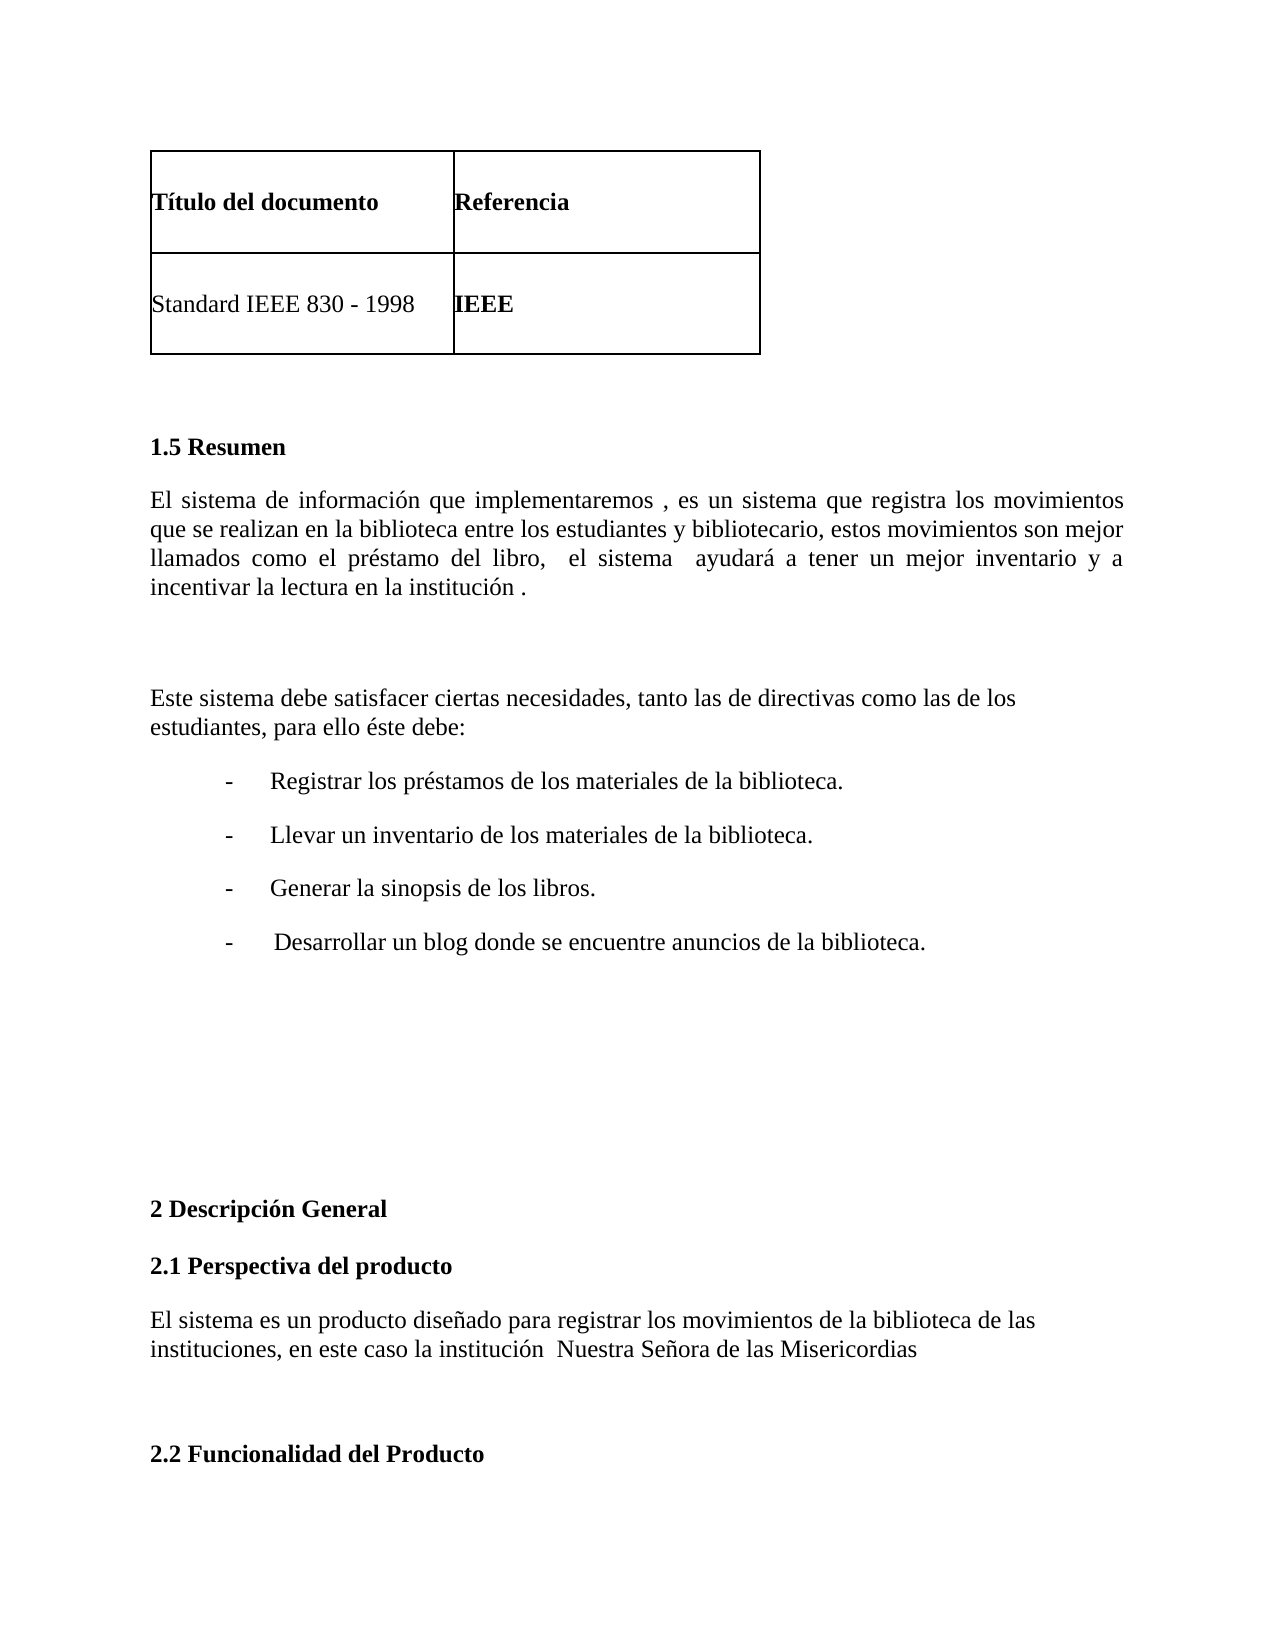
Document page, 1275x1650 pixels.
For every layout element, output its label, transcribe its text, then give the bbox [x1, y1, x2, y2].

table_header Referencia [455, 152, 759, 252]
text El sistema es un producto diseñado para registrar los movimientos de la biblioteca de las instituciones, en este caso la institución Nuestra Señora de las Misericordias [150, 1305, 1125, 1362]
table_cell Standard IEEE 830 - 1998 [152, 254, 453, 353]
text - Generar la sinopsis de los libros. [225, 873, 1125, 902]
text - Desarrollar un blog donde se encuentre anuncios de la biblioteca. [225, 927, 1125, 956]
text El sistema de información que implementaremos , es un sistema que registra los movimientos que se realizan en la biblioteca entre los estudiantes y bibliotecario, estos movimientos son mejor llamados como el préstamo del libro, el sistema ayudará a tener un mejor inventario y a incentivar la lectura en la institución . [150, 486, 1125, 601]
text - Llevar un inventario de los materiales de la biblioteca. [225, 820, 1125, 848]
text - Registrar los préstamos de los materiales de la biblioteca. [225, 766, 1125, 795]
text 2 Descripción General 2.1 Perspectiva del producto [150, 1194, 1125, 1280]
table_cell IEEE [455, 254, 759, 353]
text 1.5 Resumen [150, 432, 1125, 461]
text 2.2 Funcionalidad del Producto [150, 1439, 1125, 1467]
table_header Título del documento [152, 152, 453, 252]
text Este sistema debe satisfacer ciertas necesidades, tanto las de directivas como las de los estudiantes, para ello éste debe: [150, 683, 1125, 741]
